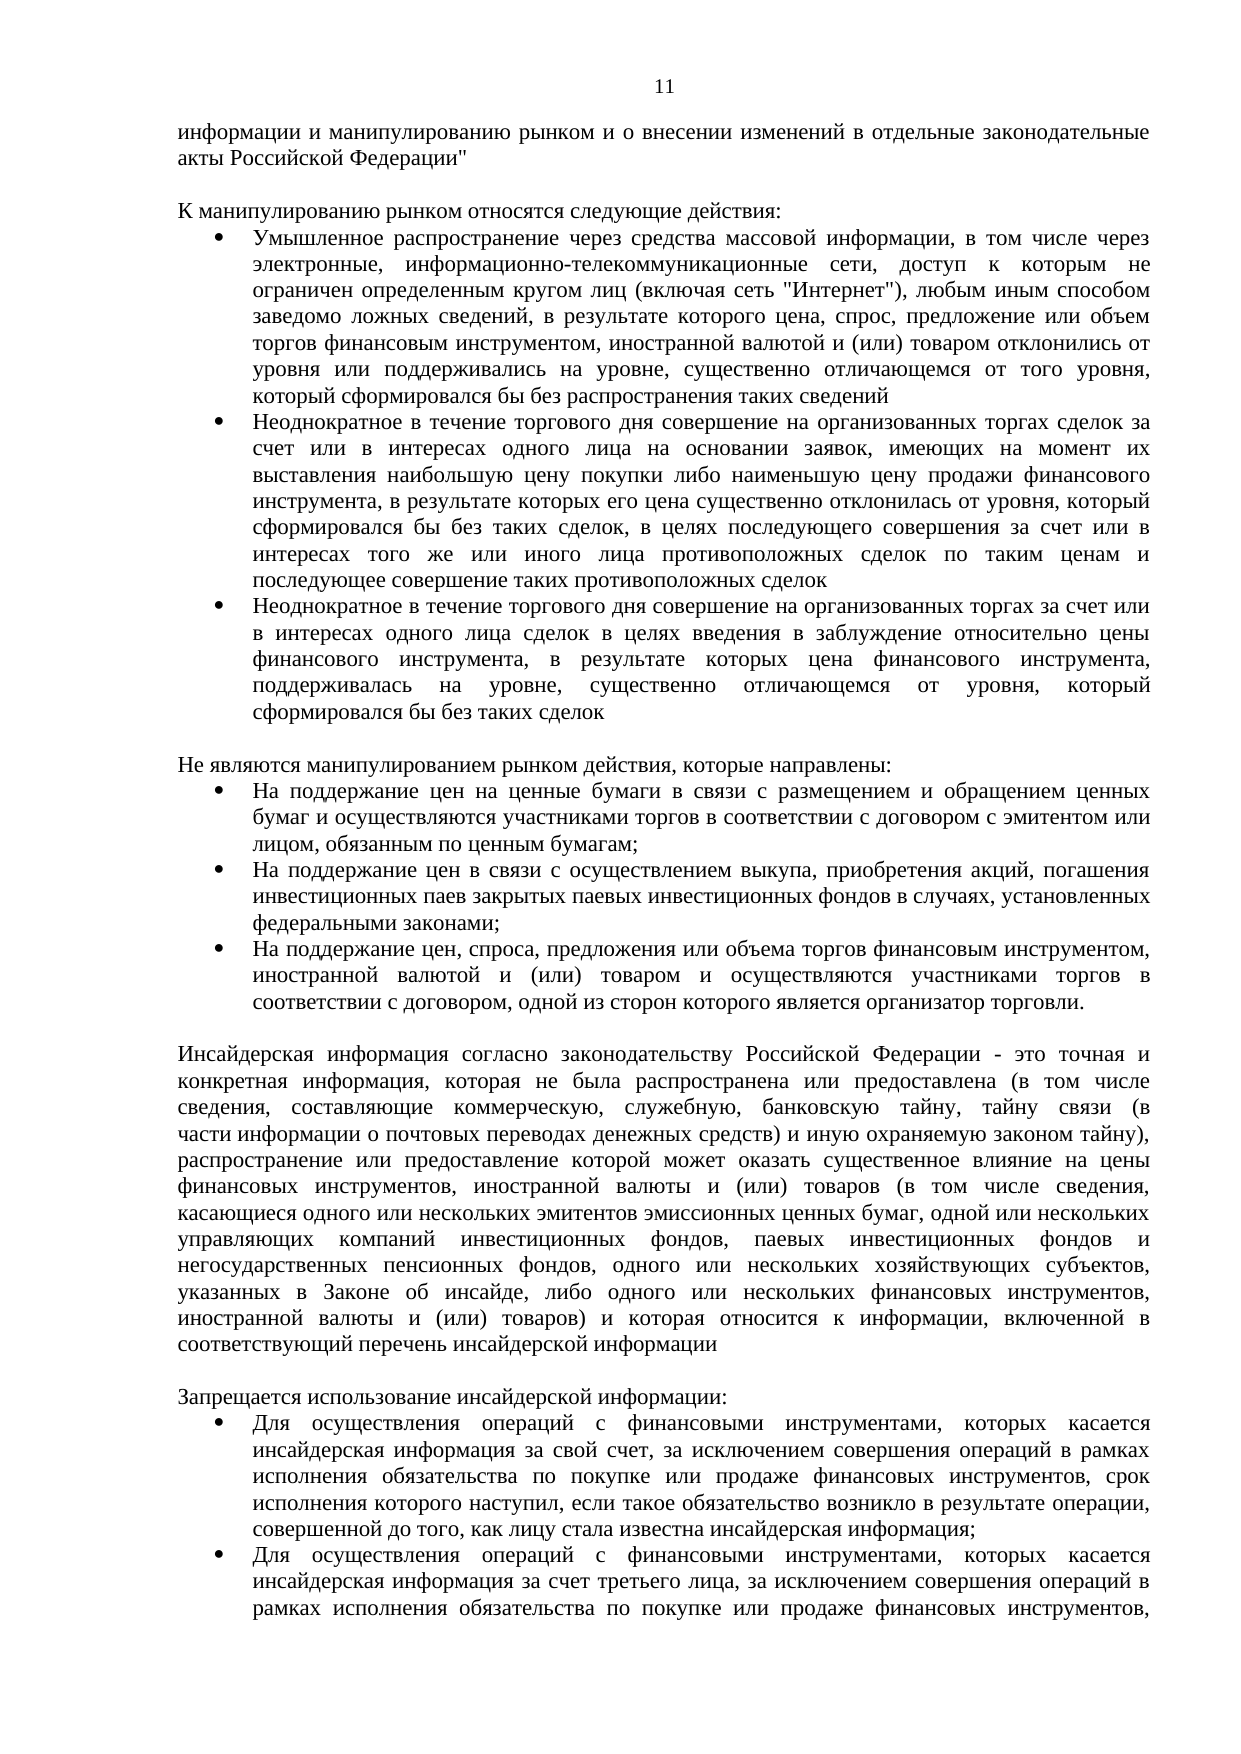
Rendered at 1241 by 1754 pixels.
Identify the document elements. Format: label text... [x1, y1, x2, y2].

list Неоднократное в течение торгового дня совершение на организованных торгах за счет или в интересах одного лица сделок в целях введения в заблуждение относительно цены финансового инструмента, в результате которых цена финансового инструмента, поддерживалась на уровне, существенно отличающемся от уровня, который сформировался бы без таких сделок [215, 592, 1152, 724]
list Для осуществления операций с финансовыми инструментами, которых касается инсайдерская информация за свой счет, за исключением совершения операций в рамках исполнения обязательства по покупке или продаже финансовых инструментов, срок исполнения которого наступил, если такое обязательство возникло в результате операции, совершенной до того, как лицу стала известна инсайдерская информация; [215, 1409, 1152, 1541]
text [177, 118, 1152, 171]
text К манипулированию рынком относятся следующие действия: [177, 197, 1152, 223]
list Неоднократное в течение торгового дня совершение на организованных торгах сделок за счет или в интересах одного лица на основании заявок, имеющих на момент их выставления наибольшую цену покупки либо наименьшую цену продажи финансового инструмента, в результате которых его цена существенно отклонилась от уровня, который сформировался бы без таких сделок, в целях последующего совершения за счет или в интересах того же или иного лица противоположных сделок по таким ценам и последующее совершение таких противоположных сделок [215, 408, 1152, 592]
text Запрещается использование инсайдерской информации: [177, 1383, 1152, 1409]
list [215, 1541, 1152, 1620]
list На поддержание цен, спроса, предложения или объема торгов финансовым инструментом, иностранной валютой и (или) товаром и осуществляются участниками торгов в соответствии с договором, одной из сторон которого является организатор торговли. [215, 935, 1152, 1014]
text Инсайдерская информация согласно законодательству Российской Федерации - это точная и конкретная информация, которая не была распространена или предоставлена (в том числе сведения, составляющие коммерческую, служебную, банковскую тайну, тайну связи (в части информации о почтовых переводах денежных средств) и иную охраняемую законом тайну), распространение или предоставление которой может оказать существенное влияние на цены финансовых инструментов, иностранной валюты и (или) товаров (в том числе сведения, касающиеся одного или нескольких эмитентов эмиссионных ценных бумаг, одной или нескольких управляющих компаний инвестиционных фондов, паевых инвестиционных фондов и негосударственных пенсионных фондов, одного или нескольких хозяйствующих субъектов, указанных в Законе об инсайде, либо одного или нескольких финансовых инструментов, иностранной валюты и (или) товаров) и которая относится к информации, включенной в соответствующий перечень инсайдерской информации [177, 1041, 1152, 1357]
list На поддержание цен на ценные бумаги в связи с размещением и обращением ценных бумаг и осуществляются участниками торгов в соответствии с договором с эмитентом или лицом, обязанным по ценным бумагам; [215, 777, 1152, 856]
text Не являются манипулированием рынком действия, которые направлены: [177, 751, 1152, 777]
list Умышленное распространение через средства массовой информации, в том числе через электронные, информационно-телекоммуникационные сети, доступ к которым не ограничен определенным кругом лиц (включая сеть "Интернет"), любым иным способом заведомо ложных сведений, в результате которого цена, спрос, предложение или объем торгов финансовым инструментом, иностранной валютой и (или) товаром отклонились от уровня или поддерживались на уровне, существенно отличающемся от того уровня, который сформировался бы без распространения таких сведений [215, 223, 1152, 408]
list На поддержание цен в связи с осуществлением выкупа, приобретения акций, погашения инвестиционных паев закрытых паевых инвестиционных фондов в случаях, установленных федеральными законами; [215, 856, 1152, 935]
